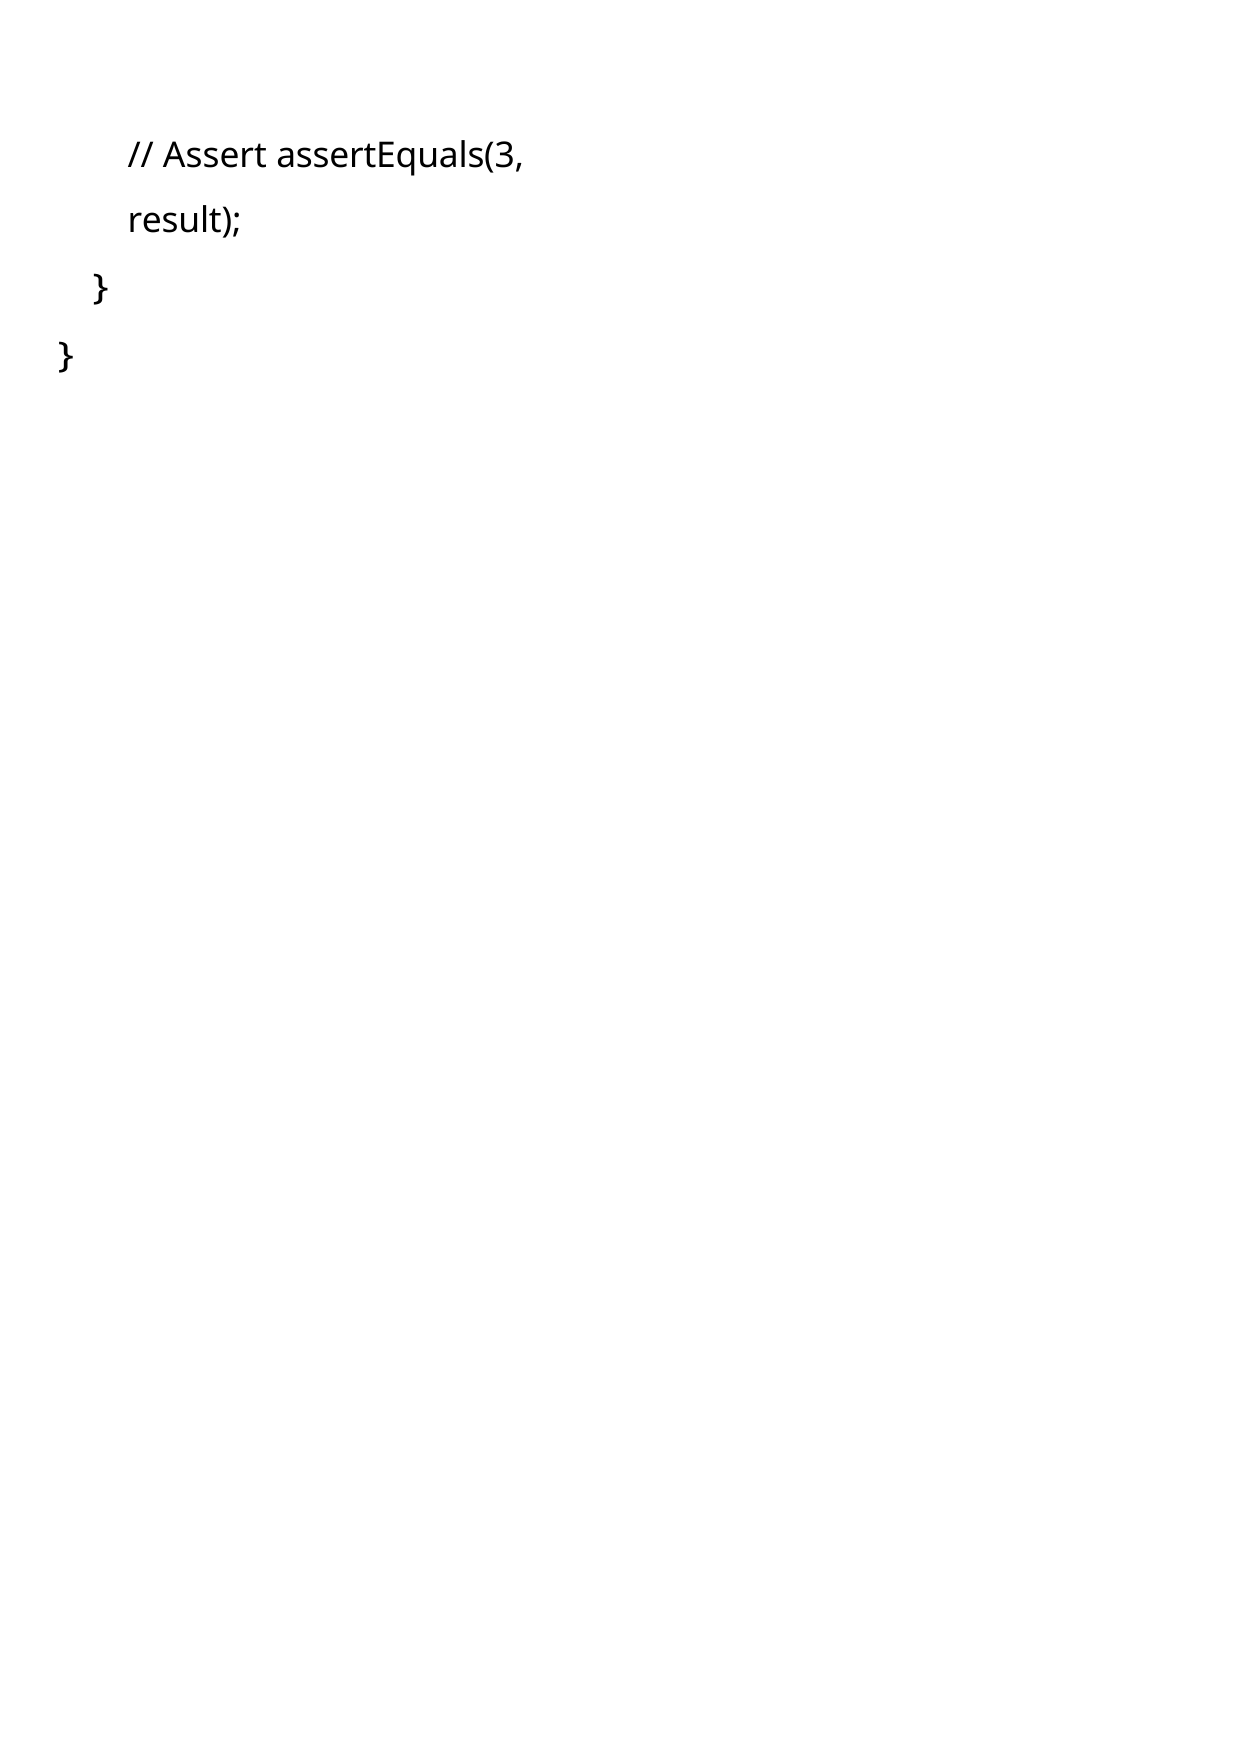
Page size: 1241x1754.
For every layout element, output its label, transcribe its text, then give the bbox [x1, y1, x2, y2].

text // Assert assertEquals(3, result); [127, 129, 537, 243]
text } [58, 330, 1196, 378]
text } [92, 261, 1196, 309]
